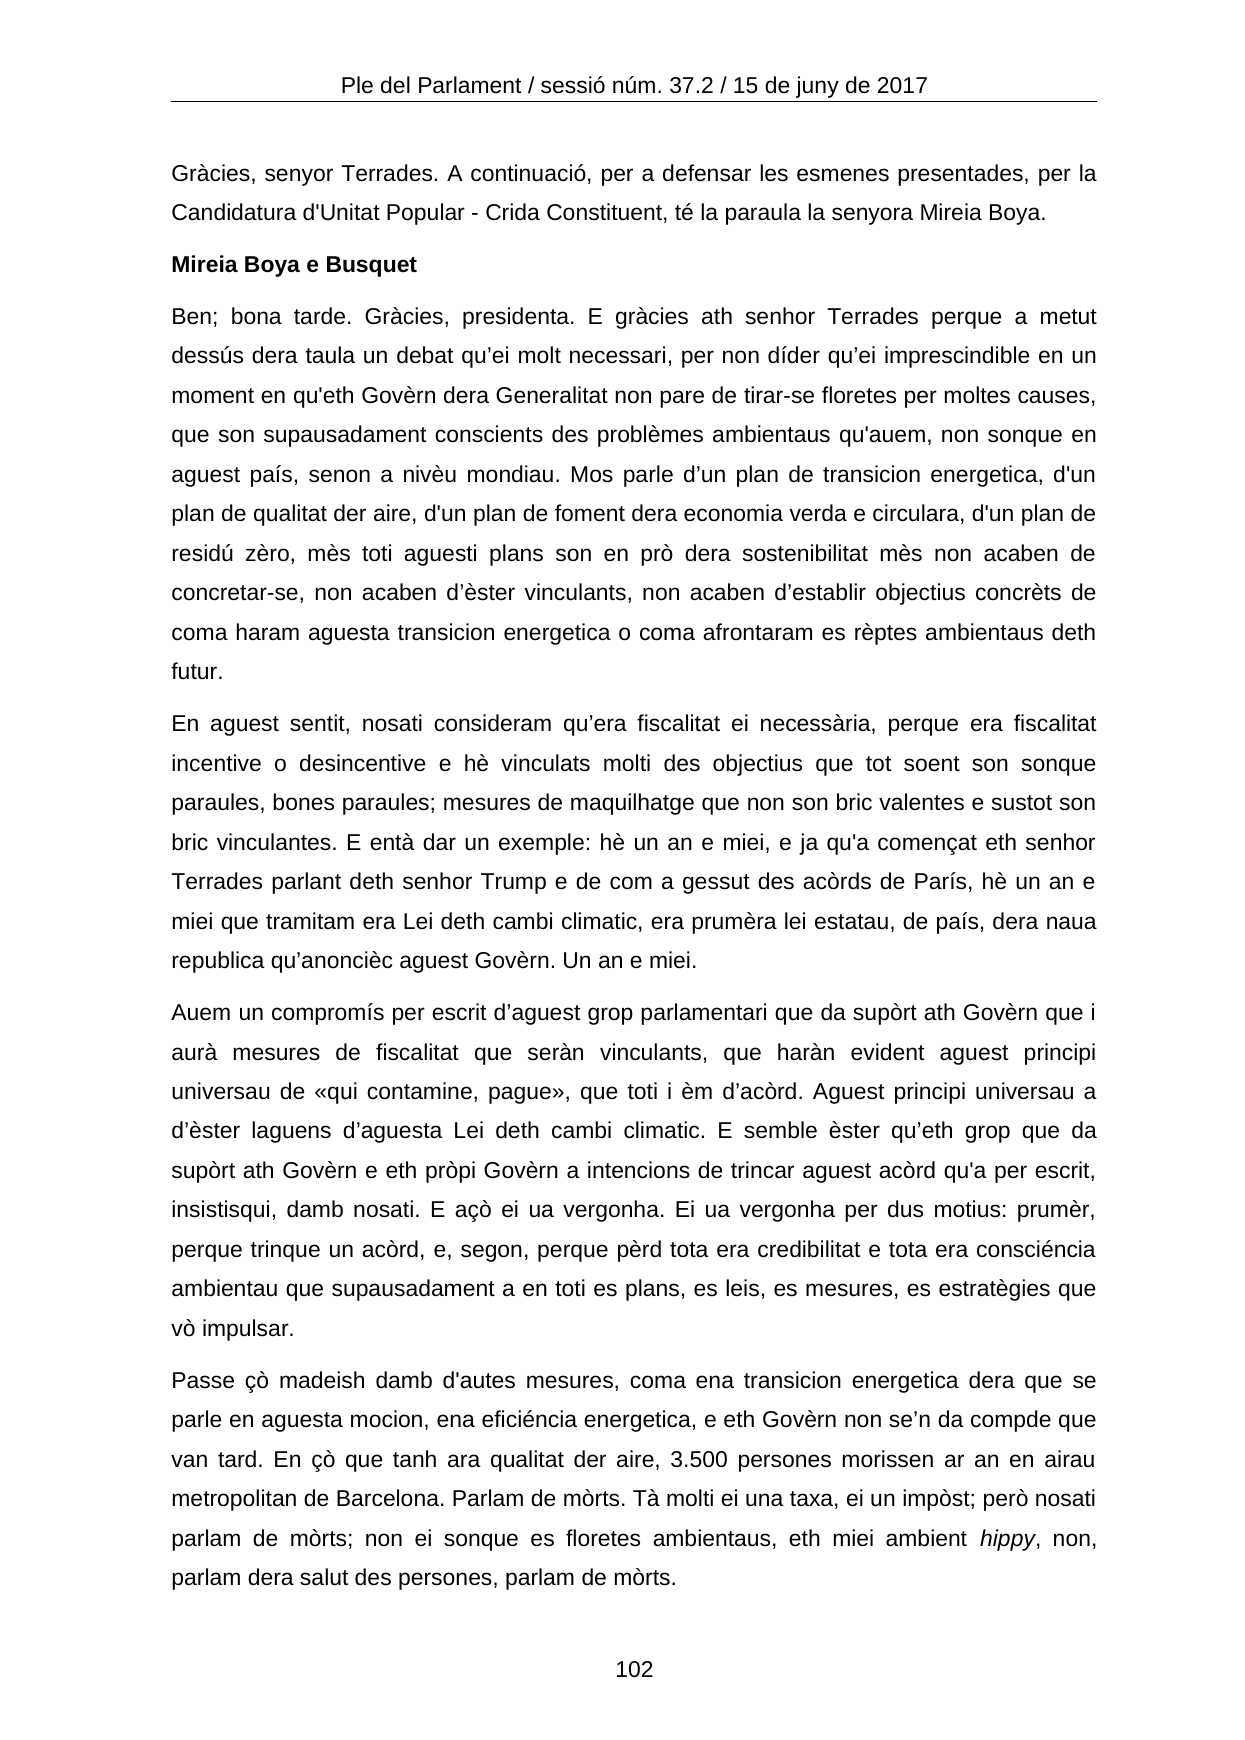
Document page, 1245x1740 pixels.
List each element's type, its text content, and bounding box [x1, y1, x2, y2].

text Gràcies, senyor Terrades. A continuació, per a defensar les esmenes presentades, per la Candidatura d'Unitat Popular - Crida Constituent, té la paraula la senyora Mireia Boya. [171, 159, 1097, 225]
text Ben; bona tarde. Gràcies, presidenta. E gràcies ath senhor Terrades perque a metut dessús dera taula un debat qu’ei molt necessari, per non díder qu’ei imprescindible en un moment en qu'eth Govèrn dera Generalitat non pare de tirar-se floretes per moltes causes, que son supausadament conscients des problèmes ambientaus qu'auem, non sonque en aguest país, senon a nivèu mondiau. Mos parle d’un plan de transicion energetica, d'un plan de qualitat der aire, d'un plan de foment dera economia verda e circulara, d'un plan de residú zèro, mès toti aguesti plans son en prò dera sostenibilitat mès non acaben de concretar-se, non acaben d’èster vinculants, non acaben d’establir objectius concrèts de coma haram aguesta transicion energetica o coma afrontaram es rèptes ambientaus deth futur. [171, 303, 1097, 684]
text Auem un compromís per escrit d’aguest grop parlamentari que da supòrt ath Govèrn que i aurà mesures de fiscalitat que seràn vinculants, que haràn evident aguest principi universau de «qui contamine, pague», que toti i èm d’acòrd. Aguest principi universau a d’èster laguens d’aguesta Lei deth cambi climatic. E semble èster qu’eth grop que da supòrt ath Govèrn e eth pròpi Govèrn a intencions de trincar aguest acòrd qu'a per escrit, insistisqui, damb nosati. E açò ei ua vergonha. Ei ua vergonha per dus motius: prumèr, perque trinque un acòrd, e, segon, perque pèrd tota era credibilitat e tota era consciéncia ambientau que supausadament a en toti es plans, es leis, es mesures, es estratègies que vò impulsar. [171, 999, 1097, 1341]
text Passe çò madeish damb d'autes mesures, coma ena transicion energetica dera que se parle en aguesta mocion, ena eficiéncia energetica, e eth Govèrn non se’n da compde que van tard. En çò que tanh ara qualitat der aire, 3.500 persones morissen ar an en airau metropolitan de Barcelona. Parlam de mòrts. Tà molti ei una taxa, ei un impòst; però nosati parlam de mòrts; non ei sonque es floretes ambientaus, eth miei ambient hippy, non, parlam dera salut des persones, parlam de mòrts. [171, 1367, 1097, 1591]
text En aguest sentit, nosati consideram qu’era fiscalitat ei necessària, perque era fiscalitat incentive o desincentive e hè vinculats molti des objectius que tot soent son sonque paraules, bones paraules; mesures de maquilhatge que non son bric valentes e sustot son bric vinculantes. E entà dar un exemple: hè un an e miei, e ja qu'a començat eth senhor Terrades parlant deth senhor Trump e de com a gessut des acòrds de París, hè un an e miei que tramitam era Lei deth cambi climatic, era prumèra lei estatau, de país, dera naua republica qu’anoncièc aguest Govèrn. Un an e miei. [171, 710, 1097, 973]
text Mireia Boya e Busquet [171, 251, 1097, 277]
